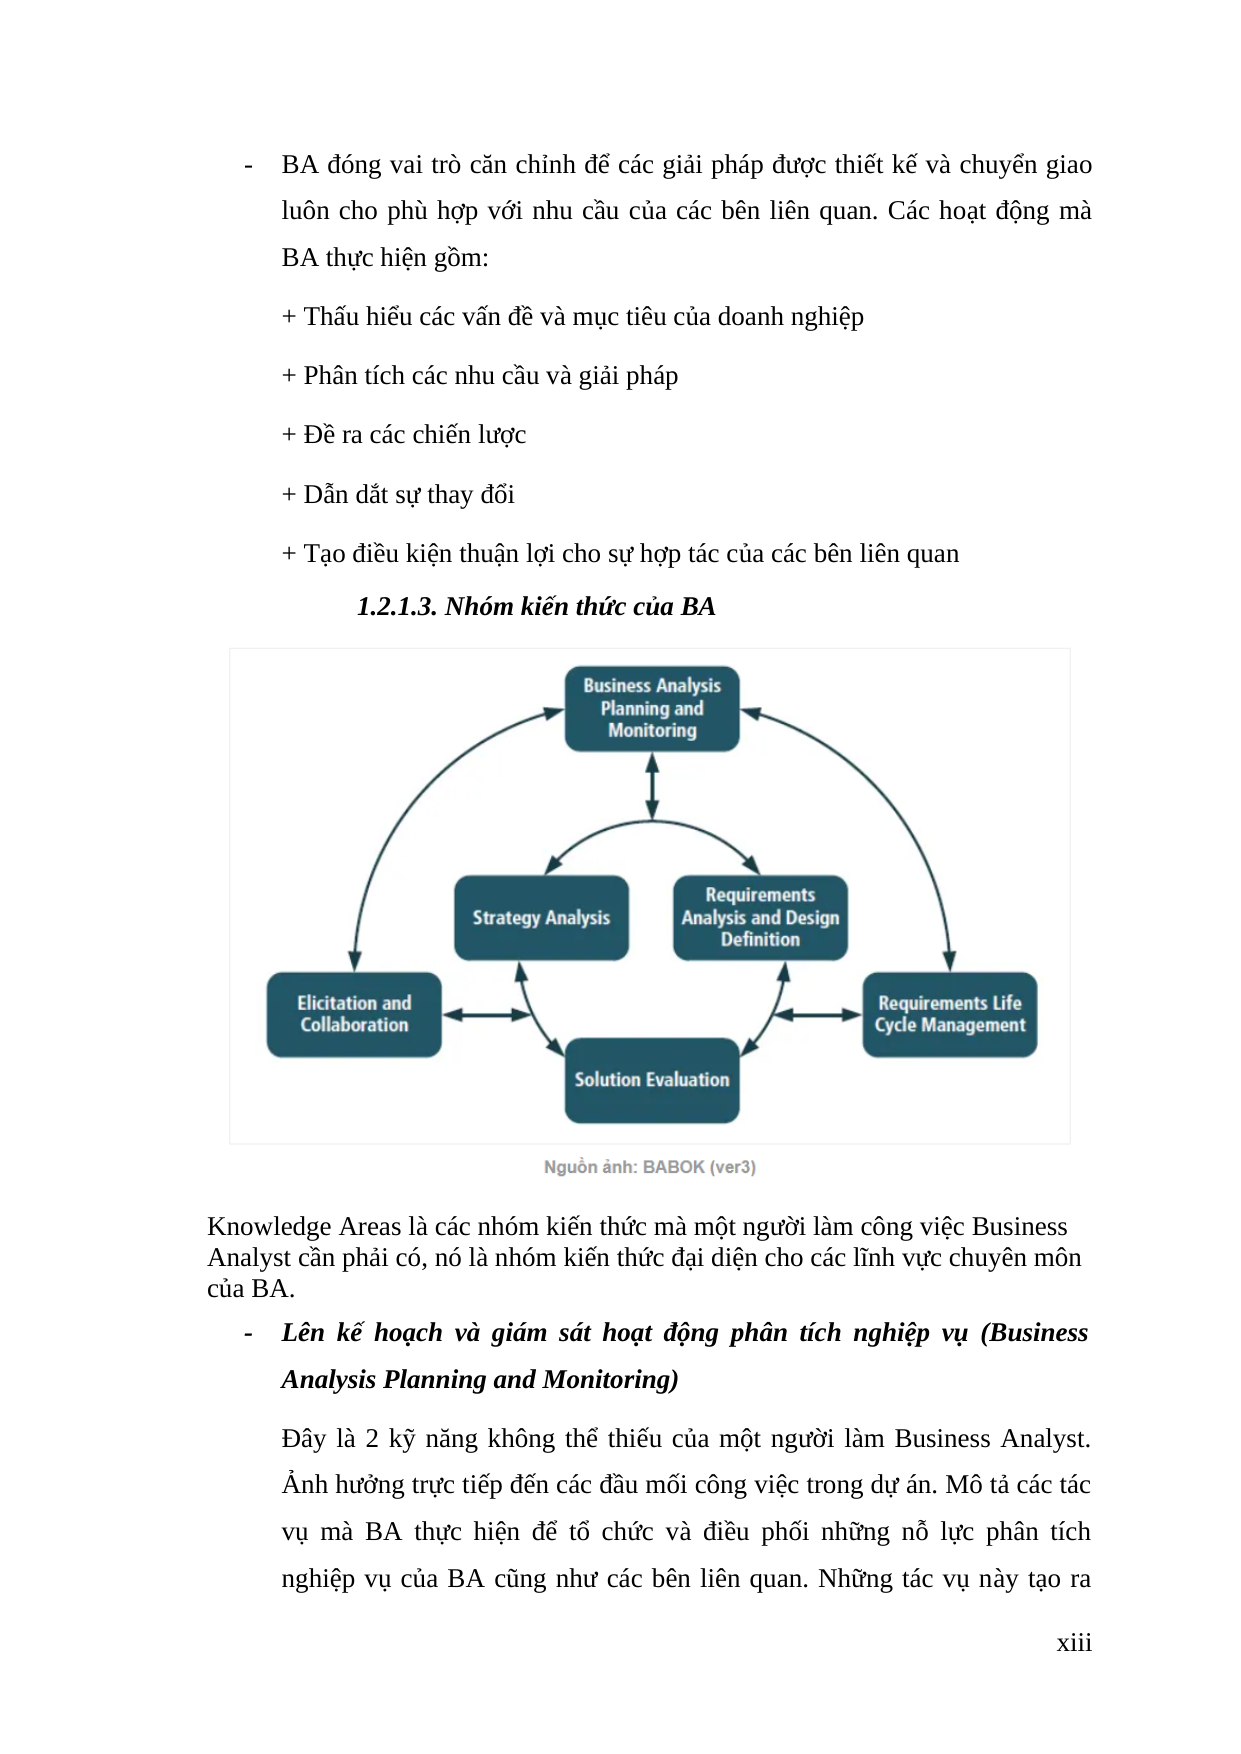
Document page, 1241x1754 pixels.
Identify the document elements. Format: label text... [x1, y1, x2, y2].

list + Thấu hiểu các vấn đề và mục tiêu của doanh nghiệp [281, 300, 1092, 331]
list + Tạo điều kiện thuận lợi cho sự hợp tác của các bên liên quan [281, 537, 1092, 568]
text 1.2.1.3. Nhóm kiến thức của BA [282, 590, 1092, 621]
list + Đề ra các chiến lược [281, 418, 1092, 450]
picture [206, 633, 1093, 1189]
list + Dẫn dắt sự thay đổi [281, 478, 1092, 509]
list + Phân tích các nhu cầu và giải pháp [281, 359, 1092, 391]
text Knowledge Areas là các nhóm kiến thức mà một người làm công việc Business Analyst cần phải có, nó là nhóm kiến thức đại diện cho các lĩnh vực chuyên môn của BA. [207, 1210, 1092, 1304]
text Lên kế hoạch và giám sát hoạt động phân tích nghiệp vụ (Business Analysis Planning and Monitoring) [244, 1316, 1092, 1394]
text BA đóng vai trò căn chỉnh để các giải pháp được thiết kế và chuyển giao luôn cho phù hợp với nhu cầu của các bên liên quan. Các hoạt động mà BA thực hiện gồm: [244, 148, 1092, 272]
